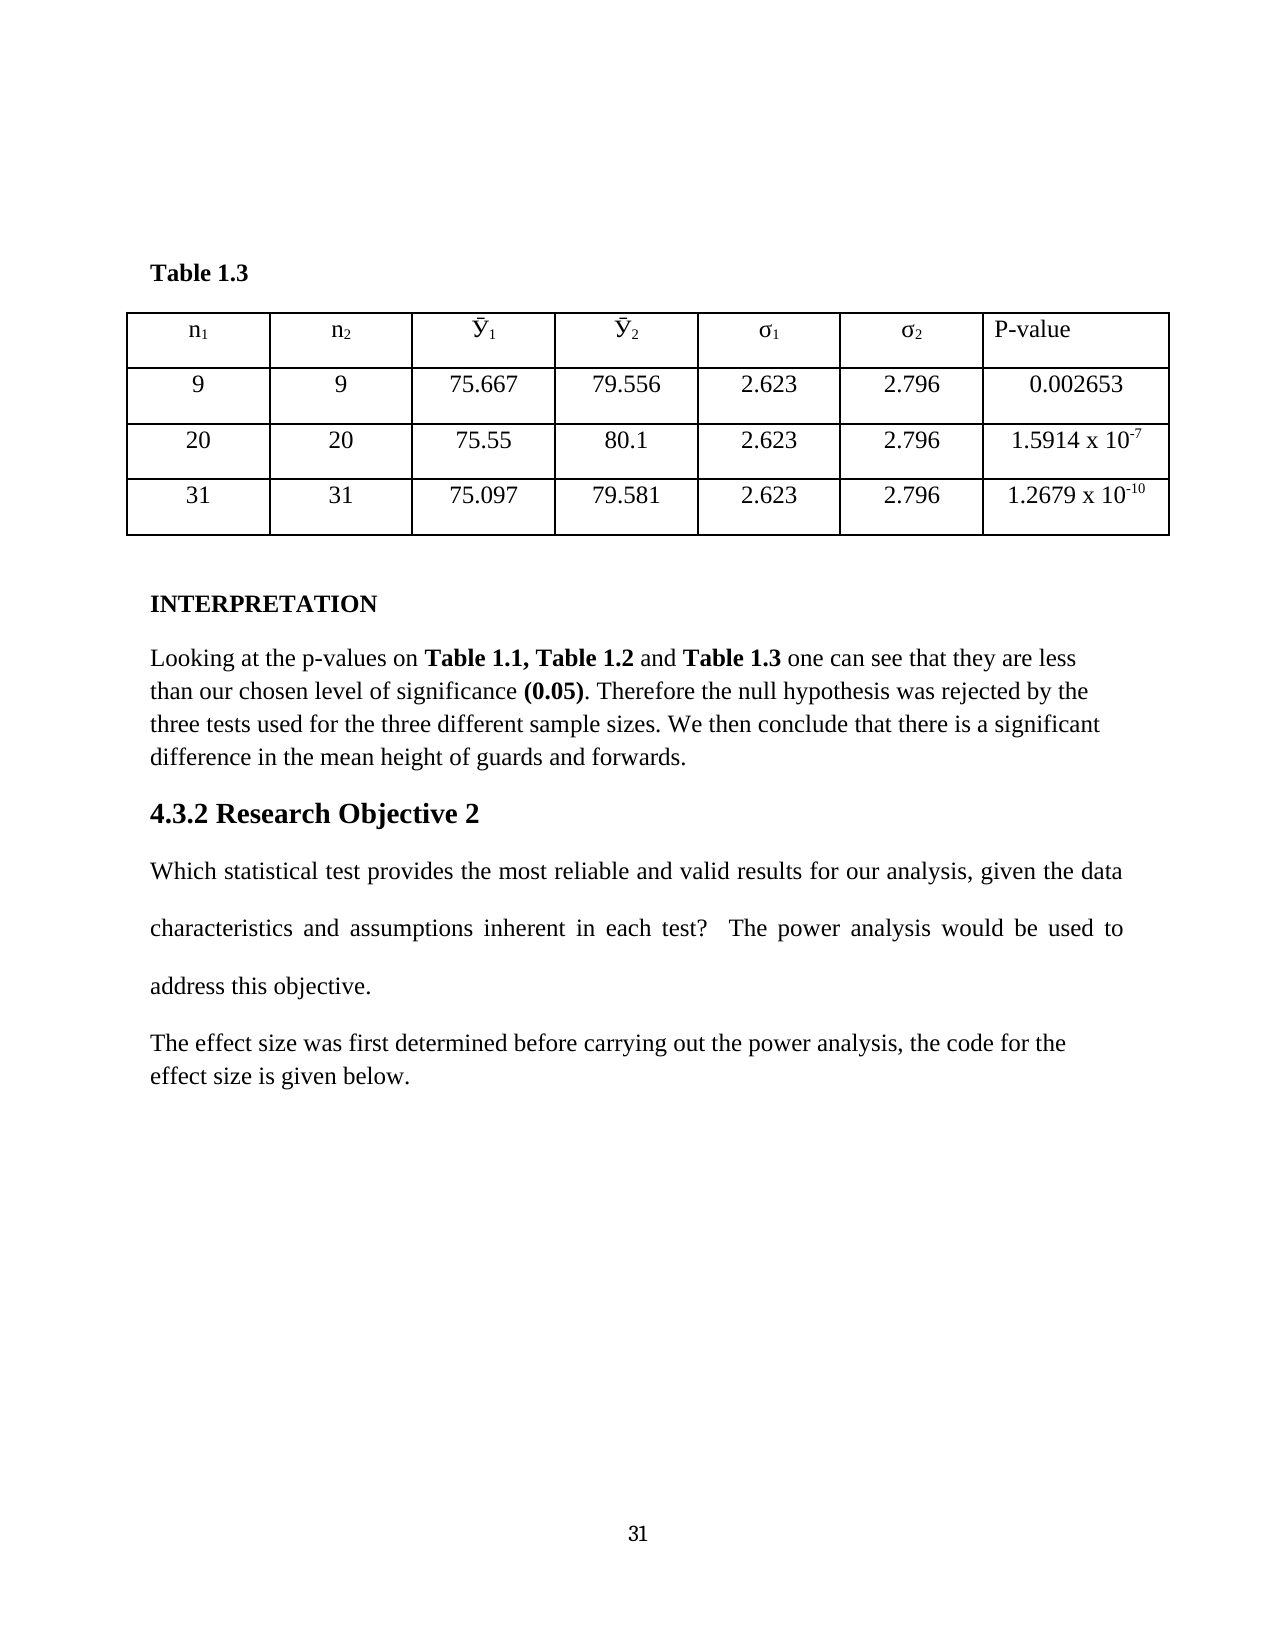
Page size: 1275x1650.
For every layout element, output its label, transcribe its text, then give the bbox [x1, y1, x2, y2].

table_header σ1 [699, 314, 839, 367]
table_cell 20 [271, 425, 411, 478]
text 4.3.2 Research Objective 2 [150, 796, 1125, 830]
text The effect size was first determined before carrying out the power analysis, the code for the effect size is given below. [150, 1028, 1125, 1090]
table_cell 2.623 [699, 480, 839, 534]
table_cell 75.667 [413, 369, 554, 423]
table_cell 31 [128, 480, 269, 534]
table_header n2 [271, 314, 411, 367]
table_cell 9 [271, 369, 411, 423]
table_header Ӯ2 [556, 314, 697, 367]
table_cell 1.2679 x 10-10 [984, 480, 1168, 534]
table_cell 31 [271, 480, 411, 534]
table_cell 20 [128, 425, 269, 478]
table_cell 1.5914 x 10-7 [984, 425, 1168, 478]
table_cell 79.581 [556, 480, 697, 534]
table_header Ӯ1 [413, 314, 554, 367]
table_cell 0.002653 [984, 369, 1168, 423]
table_cell 2.796 [841, 480, 982, 534]
table_header n1 [128, 314, 269, 367]
text INTERPRETATION [150, 589, 1125, 618]
table_header P-value [984, 314, 1168, 367]
table_cell 2.623 [699, 425, 839, 478]
table_cell 75.097 [413, 480, 554, 534]
table_cell 79.556 [556, 369, 697, 423]
text Which statistical test provides the most reliable and valid results for our analysis, given the data characteristics and assumptions inherent in each test? The power analysis would be used to address this objective. [150, 856, 1125, 999]
table_cell 2.623 [699, 369, 839, 423]
table_cell 75.55 [413, 425, 554, 478]
text Looking at the p-values on Table 1.1, Table 1.2 and Table 1.3 one can see that they are less than our chosen level of significance (0.05). Therefore the null hypothesis was rejected by the three tests used for the three different sample sizes. We then conclude that there is a significant difference in the mean height of guards and forwards. [150, 643, 1125, 771]
table_cell 2.796 [841, 425, 982, 478]
table_cell 9 [128, 369, 269, 423]
table_header σ2 [841, 314, 982, 367]
table_cell 80.1 [556, 425, 697, 478]
text Table 1.3 [150, 258, 1125, 286]
table_cell 2.796 [841, 369, 982, 423]
